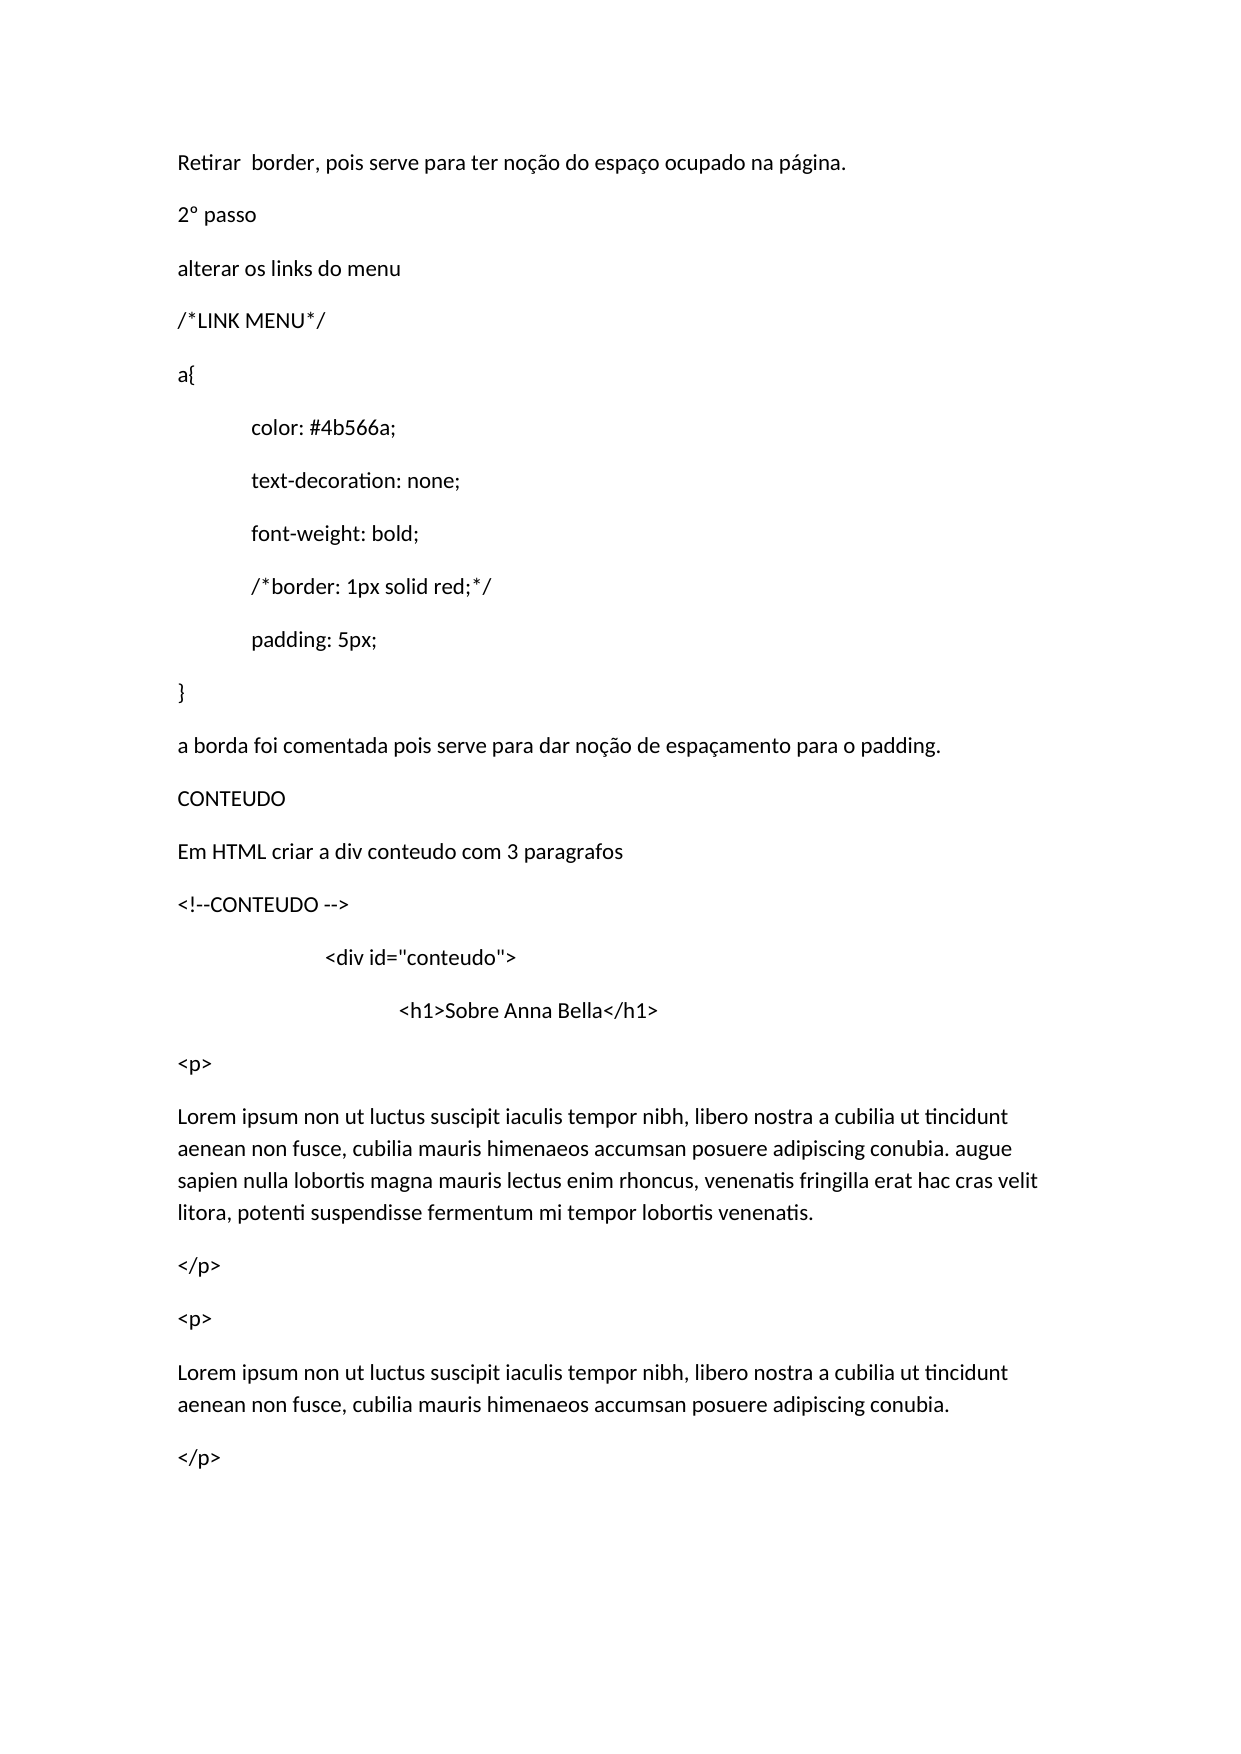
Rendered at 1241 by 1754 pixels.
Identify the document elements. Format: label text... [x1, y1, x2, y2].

text /*LINK MENU*/ [177, 307, 1063, 335]
text 2º passo [177, 201, 1063, 229]
text Retirar border, pois serve para ter noção do espaço ocupado na página. [177, 148, 1063, 176]
text <h1>Sobre Anna Bella</h1> [177, 996, 1063, 1024]
text <p> [177, 1049, 1063, 1077]
text <!--CONTEUDO --> [177, 890, 1063, 918]
text /*border: 1px solid red;*/ [177, 572, 1063, 600]
text padding: 5px; [177, 625, 1063, 653]
text font-weight: bold; [177, 519, 1063, 547]
text alterar os links do menu [177, 254, 1063, 282]
text Lorem ipsum non ut luctus suscipit iaculis tempor nibh, libero nostra a cubilia ut tincidunt aenean non fusce, cubilia mauris himenaeos accumsan posuere adipiscing conubia. augue sapien nulla lobortis magna mauris lectus enim rhoncus, venenatis fringilla erat hac cras velit litora, potenti suspendisse fermentum mi tempor lobortis venenatis. [177, 1102, 1063, 1227]
text } [177, 678, 1063, 706]
text <div id="conteudo"> [177, 943, 1063, 971]
text Em HTML criar a div conteudo com 3 paragrafos [177, 837, 1063, 865]
text color: #4b566a; [177, 413, 1063, 441]
text </p> [177, 1443, 1063, 1471]
text a{ [177, 360, 1063, 388]
text text-decoration: none; [177, 466, 1063, 494]
text <p> [177, 1304, 1063, 1333]
text </p> [177, 1252, 1063, 1279]
text CONTEUDO [177, 784, 1063, 812]
text a borda foi comentada pois serve para dar noção de espaçamento para o padding. [177, 731, 1063, 759]
text Lorem ipsum non ut luctus suscipit iaculis tempor nibh, libero nostra a cubilia ut tincidunt aenean non fusce, cubilia mauris himenaeos accumsan posuere adipiscing conubia. [177, 1358, 1063, 1418]
